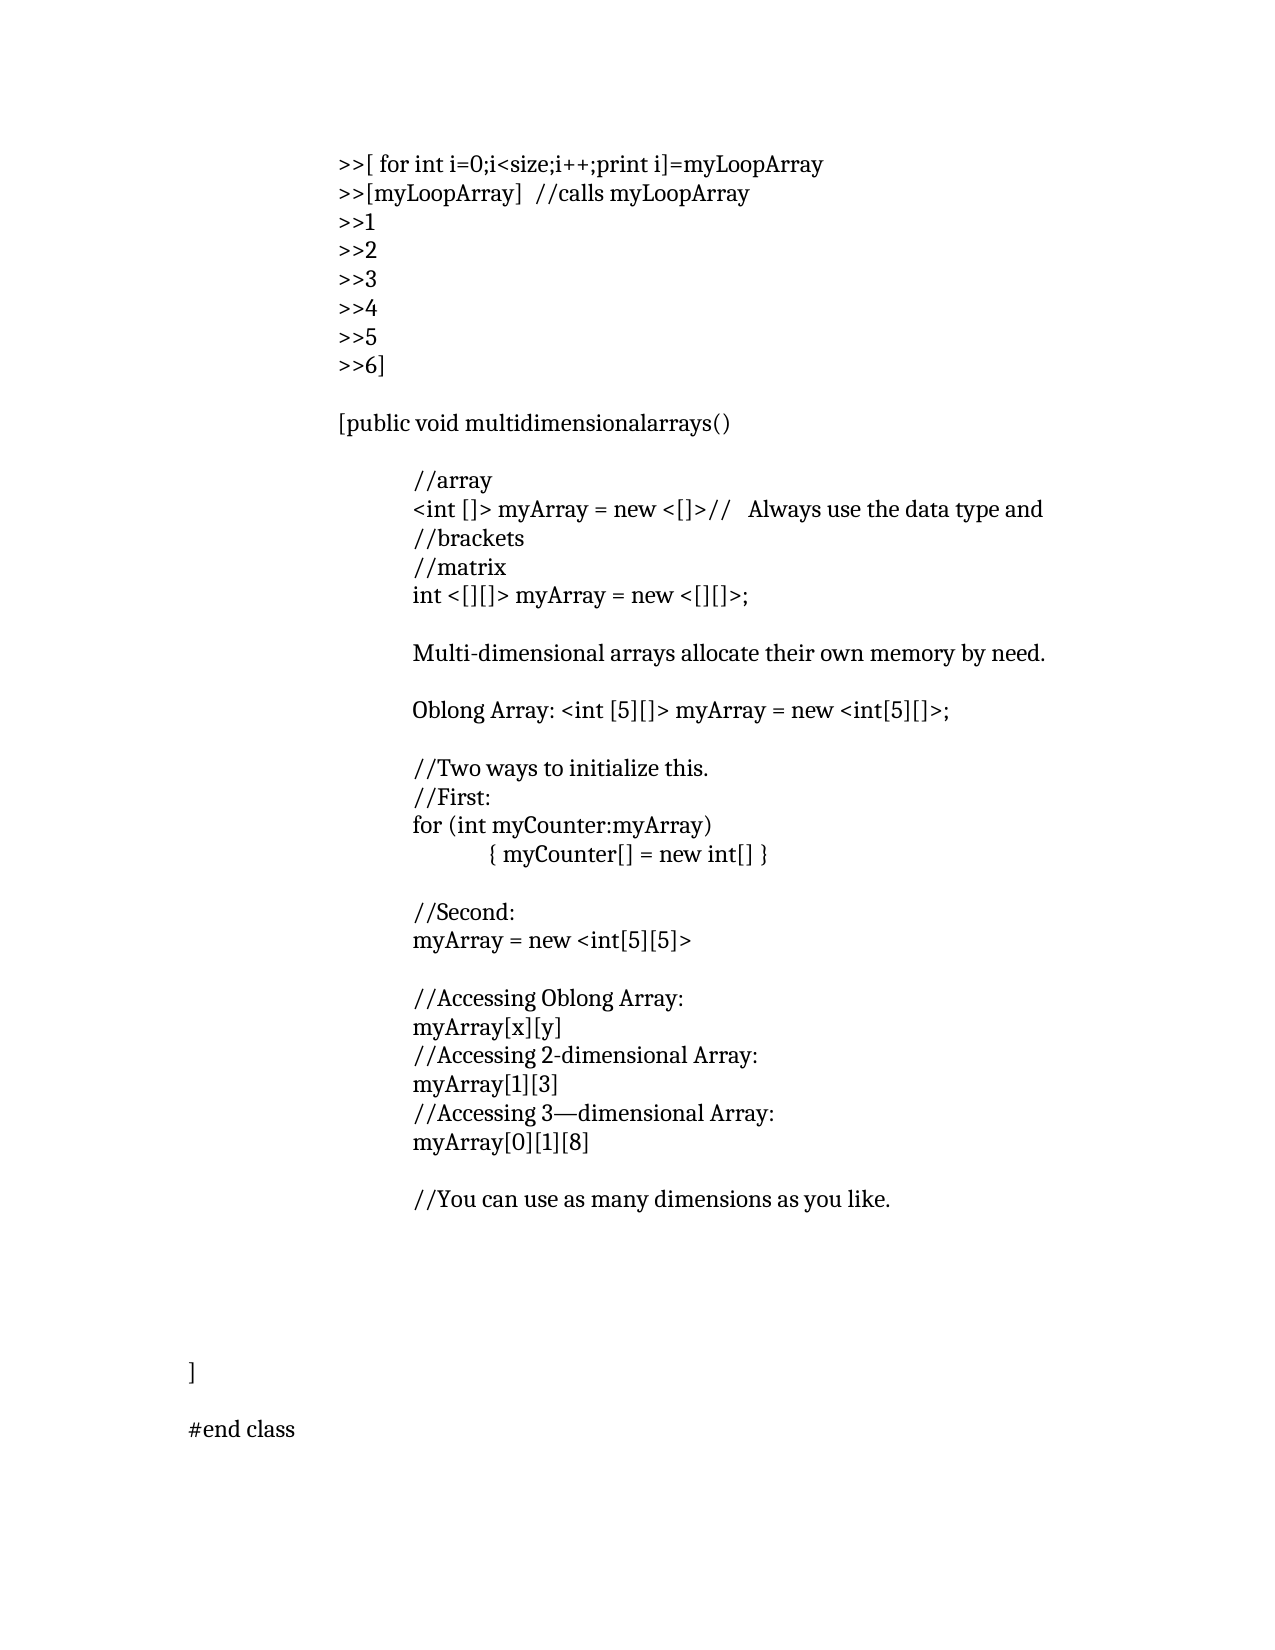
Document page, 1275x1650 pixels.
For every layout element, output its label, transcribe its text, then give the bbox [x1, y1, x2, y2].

text Multi-dimensional arrays allocate their own memory by need. [337, 639, 1087, 667]
text int <[][]> myArray = new <[][]>; [412, 581, 1087, 610]
text >>5 [262, 322, 1087, 351]
text //Accessing 3—dimensional Array: [337, 1099, 1087, 1127]
text <int []> myArray = new <[]>// Always use the data type and //brackets [412, 495, 1087, 552]
text >>2 [262, 236, 1087, 265]
text //array [262, 466, 1087, 495]
text [public void multidimensionalarrays() [262, 409, 1087, 437]
text //Two ways to initialize this. [337, 754, 1087, 782]
text myArray[x][y] [337, 1012, 1087, 1041]
text //You can use as many dimensions as you like. [337, 1185, 1087, 1214]
text >>[ for int i=0;i<size;i++;print i]=myLoopArray [262, 150, 1087, 179]
text >>6] [262, 351, 1087, 380]
text >>[myLoopArray] //calls myLoopArray [262, 179, 1087, 207]
text //Accessing Oblong Array: [187, 984, 1087, 1012]
text //Accessing 2-dimensional Array: [337, 1041, 1087, 1070]
text //matrix [187, 552, 1087, 581]
text for (int myCounter:myArray) [337, 811, 1087, 840]
text myArray[0][1][8] [337, 1127, 1087, 1156]
text >>1 [262, 207, 1087, 236]
text //First: [337, 782, 1087, 811]
text myArray = new <int[5][5]> [337, 926, 1087, 955]
text #end class [187, 1415, 1087, 1444]
text Oblong Array: <int [5][]> myArray = new <int[5][]>; [187, 696, 1087, 725]
text myArray[1][3] [412, 1070, 1087, 1099]
text >>4 [262, 294, 1087, 322]
text //Second: [337, 897, 1087, 926]
text >>3 [262, 265, 1087, 294]
text ] [187, 1357, 1087, 1386]
text { myCounter[] = new int[] } [187, 840, 1087, 869]
